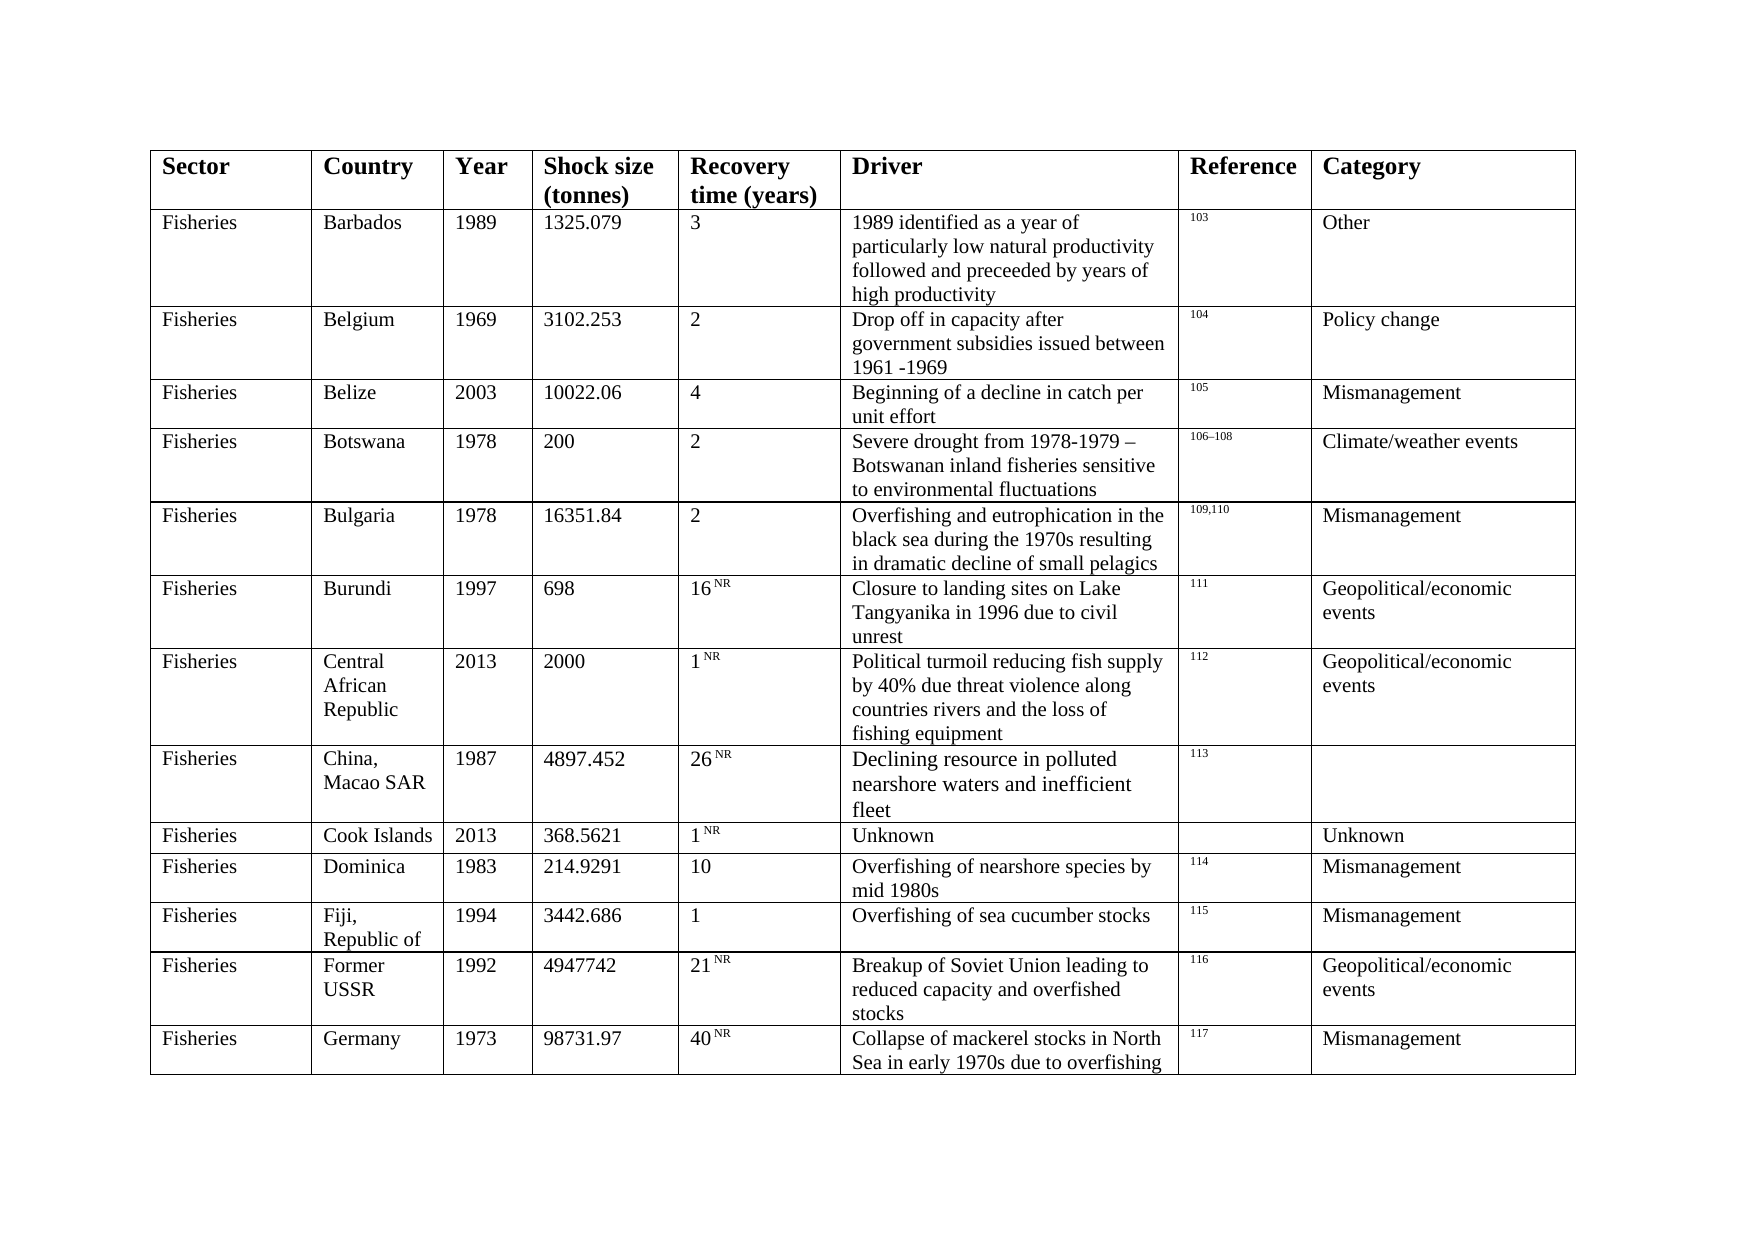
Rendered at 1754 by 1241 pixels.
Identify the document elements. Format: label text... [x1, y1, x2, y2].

table_cell Unknown [1312, 823, 1575, 853]
table_cell 21 NR [679, 953, 840, 1025]
table_cell 698 [533, 576, 678, 648]
table_cell 1325.079 [533, 210, 678, 306]
table_cell 200 [533, 429, 678, 501]
table_header Driver [841, 151, 1178, 208]
table_cell Fiji, Republic of [312, 903, 443, 951]
table_header Country [312, 151, 443, 208]
table_cell 4 [679, 380, 840, 428]
table_cell 40 NR [679, 1026, 840, 1074]
table_cell Breakup of Soviet Union leading to reduced capacity and overfished stocks [841, 953, 1178, 1025]
table_cell Belgium [312, 307, 443, 379]
table_cell 1978 [444, 429, 532, 501]
table_cell 4947742 [533, 953, 678, 1025]
table_cell 2 [679, 429, 840, 501]
table_cell Fisheries [151, 429, 311, 501]
table_cell Overfishing of sea cucumber stocks [841, 903, 1178, 951]
table_cell Severe drought from 1978-1979 – Botswanan inland fisheries sensitive to environmental fluctuations [841, 429, 1178, 501]
table_cell Central African Republic [312, 649, 443, 745]
table_cell Burundi [312, 576, 443, 648]
table_cell 113 [1179, 746, 1311, 822]
table_cell 10022.06 [533, 380, 678, 428]
table_cell 114 [1179, 854, 1311, 902]
table_cell 1969 [444, 307, 532, 379]
table_cell Former USSR [312, 953, 443, 1025]
table_header Sector [151, 151, 311, 208]
table_cell 2013 [444, 649, 532, 745]
table_cell Bulgaria [312, 503, 443, 575]
table_cell 1973 [444, 1026, 532, 1074]
table_cell Policy change [1312, 307, 1575, 379]
table_header Shock size (tonnes) [533, 151, 678, 208]
table_cell Geopolitical/economic events [1312, 649, 1575, 745]
table_cell 16 NR [679, 576, 840, 648]
table_cell 106–108 [1179, 429, 1311, 501]
table_cell Fisheries [151, 576, 311, 648]
table_cell [1179, 823, 1311, 853]
table_cell 1994 [444, 903, 532, 951]
table_cell 98731.97 [533, 1026, 678, 1074]
table_cell 1 NR [679, 649, 840, 745]
table_cell Belize [312, 380, 443, 428]
table_cell 3 [679, 210, 840, 306]
table_header Recovery time (years) [679, 151, 840, 208]
table_cell Geopolitical/economic events [1312, 953, 1575, 1025]
table_cell 4897.452 [533, 746, 678, 822]
table_cell Collapse of mackerel stocks in North Sea in early 1970s due to overfishing [841, 1026, 1178, 1074]
table_cell Fisheries [151, 854, 311, 902]
table_cell Fisheries [151, 380, 311, 428]
table_cell Mismanagement [1312, 854, 1575, 902]
table_cell 1978 [444, 503, 532, 575]
table_cell Fisheries [151, 210, 311, 306]
table_cell Mismanagement [1312, 1026, 1575, 1074]
table_cell 104 [1179, 307, 1311, 379]
table_cell Fisheries [151, 307, 311, 379]
table_cell Fisheries [151, 503, 311, 575]
table_cell 3102.253 [533, 307, 678, 379]
table_cell 111 [1179, 576, 1311, 648]
table_cell 117 [1179, 1026, 1311, 1074]
table_cell 2003 [444, 380, 532, 428]
table_cell Mismanagement [1312, 503, 1575, 575]
table_cell Mismanagement [1312, 380, 1575, 428]
table_cell Mismanagement [1312, 903, 1575, 951]
table_cell China, Macao SAR [312, 746, 443, 822]
table_cell Geopolitical/economic events [1312, 576, 1575, 648]
table_cell 116 [1179, 953, 1311, 1025]
table_cell 1992 [444, 953, 532, 1025]
table_cell 2013 [444, 823, 532, 853]
table_cell 2 [679, 307, 840, 379]
table_cell Dominica [312, 854, 443, 902]
table_cell 109,110 [1179, 503, 1311, 575]
table_cell Fisheries [151, 1026, 311, 1074]
table_cell Fisheries [151, 903, 311, 951]
table_header Reference [1179, 151, 1311, 208]
table_cell Overfishing of nearshore species by mid 1980s [841, 854, 1178, 902]
table_cell 1983 [444, 854, 532, 902]
table_cell 2 [679, 503, 840, 575]
table_cell Fisheries [151, 746, 311, 822]
table_cell 1989 [444, 210, 532, 306]
table_cell 2000 [533, 649, 678, 745]
table_cell Fisheries [151, 823, 311, 853]
table_cell Fisheries [151, 953, 311, 1025]
table_cell 368.5621 [533, 823, 678, 853]
table_cell 214.9291 [533, 854, 678, 902]
table_cell 1987 [444, 746, 532, 822]
table_cell Unknown [841, 823, 1178, 853]
table_cell Declining resource in polluted nearshore waters and inefficient fleet [841, 746, 1178, 822]
table_cell Climate/weather events [1312, 429, 1575, 501]
table_cell 26 NR [679, 746, 840, 822]
table_cell 1989 identified as a year of particularly low natural productivity followed and preceeded by years of high productivity [841, 210, 1178, 306]
table_cell 105 [1179, 380, 1311, 428]
table_cell 115 [1179, 903, 1311, 951]
table_cell 112 [1179, 649, 1311, 745]
table_cell Fisheries [151, 649, 311, 745]
table_cell 16351.84 [533, 503, 678, 575]
table_cell Other [1312, 210, 1575, 306]
table_cell 1 [679, 903, 840, 951]
table_cell Political turmoil reducing fish supply by 40% due threat violence along countries rivers and the loss of fishing equipment [841, 649, 1178, 745]
table_cell Botswana [312, 429, 443, 501]
table_cell Overfishing and eutrophication in the black sea during the 1970s resulting in dramatic decline of small pelagics [841, 503, 1178, 575]
table_cell 1997 [444, 576, 532, 648]
table_cell Closure to landing sites on Lake Tangyanika in 1996 due to civil unrest [841, 576, 1178, 648]
table_cell Cook Islands [312, 823, 443, 853]
table_cell 10 [679, 854, 840, 902]
table_cell Drop off in capacity after government subsidies issued between 1961 -1969 [841, 307, 1178, 379]
table_cell 3442.686 [533, 903, 678, 951]
table_cell 1 NR [679, 823, 840, 853]
table_cell Beginning of a decline in catch per unit effort [841, 380, 1178, 428]
table_cell Germany [312, 1026, 443, 1074]
table_cell Barbados [312, 210, 443, 306]
table_cell 103 [1179, 210, 1311, 306]
table_header Category [1312, 151, 1575, 208]
table_header Year [444, 151, 532, 208]
table_cell [1312, 746, 1575, 822]
